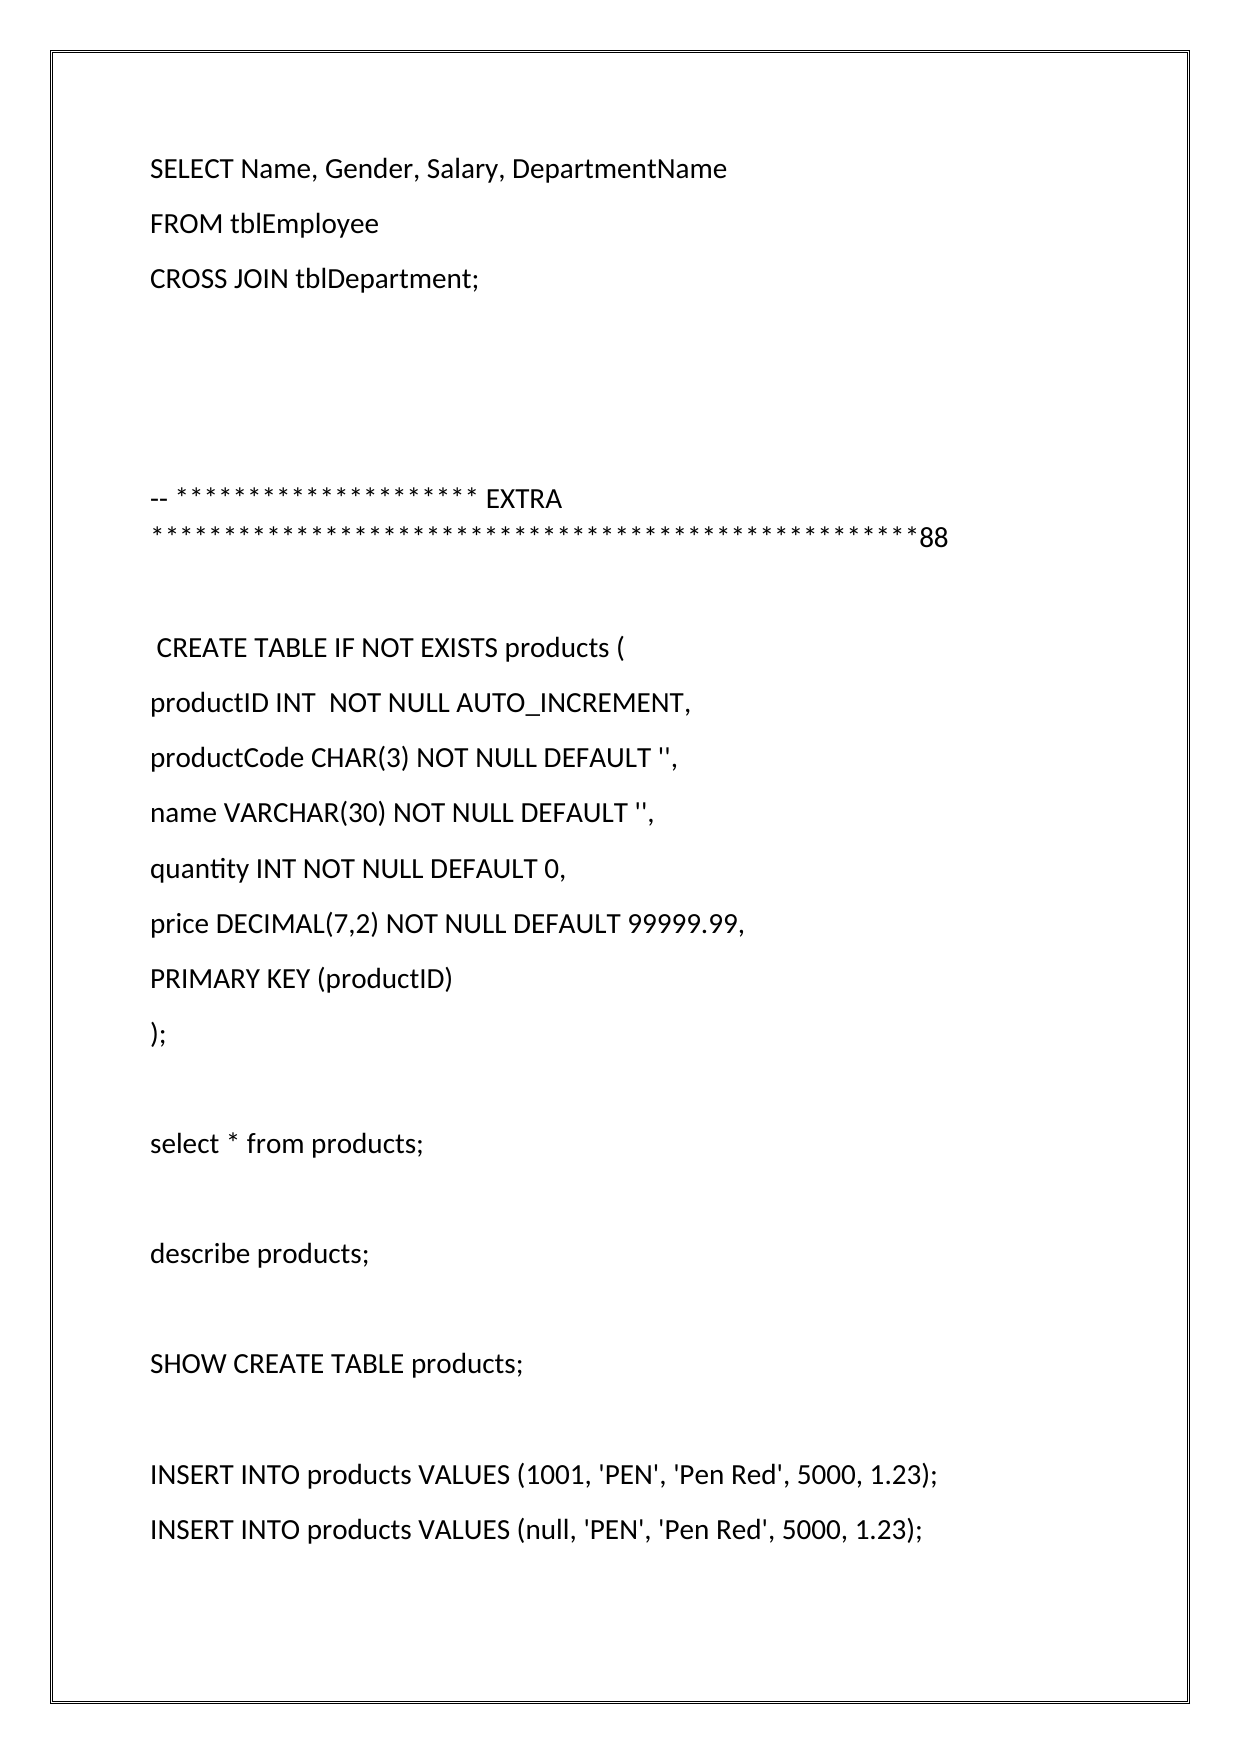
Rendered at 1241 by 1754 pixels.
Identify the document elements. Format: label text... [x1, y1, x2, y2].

text SHOW CREATE TABLE products; [150, 1346, 1090, 1381]
text INSERT INTO products VALUES (null, 'PEN', 'Pen Red', 5000, 1.23); [150, 1511, 1090, 1547]
text -- ********************* EXTRA *****************************************************88 [150, 481, 1090, 555]
text productCode CHAR(3) NOT NULL DEFAULT '', [150, 739, 1090, 775]
text price DECIMAL(7,2) NOT NULL DEFAULT 99999.99, [150, 905, 1090, 940]
text ); [150, 1015, 1090, 1051]
text name VARCHAR(30) NOT NULL DEFAULT '', [150, 794, 1090, 830]
text select * from products; [150, 1125, 1090, 1161]
text CROSS JOIN tblDepartment; [150, 260, 1090, 296]
text SELECT Name, Gender, Salary, DepartmentName [150, 150, 1090, 186]
text INSERT INTO products VALUES (1001, 'PEN', 'Pen Red', 5000, 1.23); [150, 1456, 1090, 1491]
text productID INT NOT NULL AUTO_INCREMENT, [150, 684, 1090, 720]
text CREATE TABLE IF NOT EXISTS products ( [150, 629, 1090, 665]
text PRIMARY KEY (productID) [150, 960, 1090, 996]
text quantity INT NOT NULL DEFAULT 0, [150, 850, 1090, 885]
text describe products; [150, 1235, 1090, 1271]
text FROM tblEmployee [150, 205, 1090, 241]
